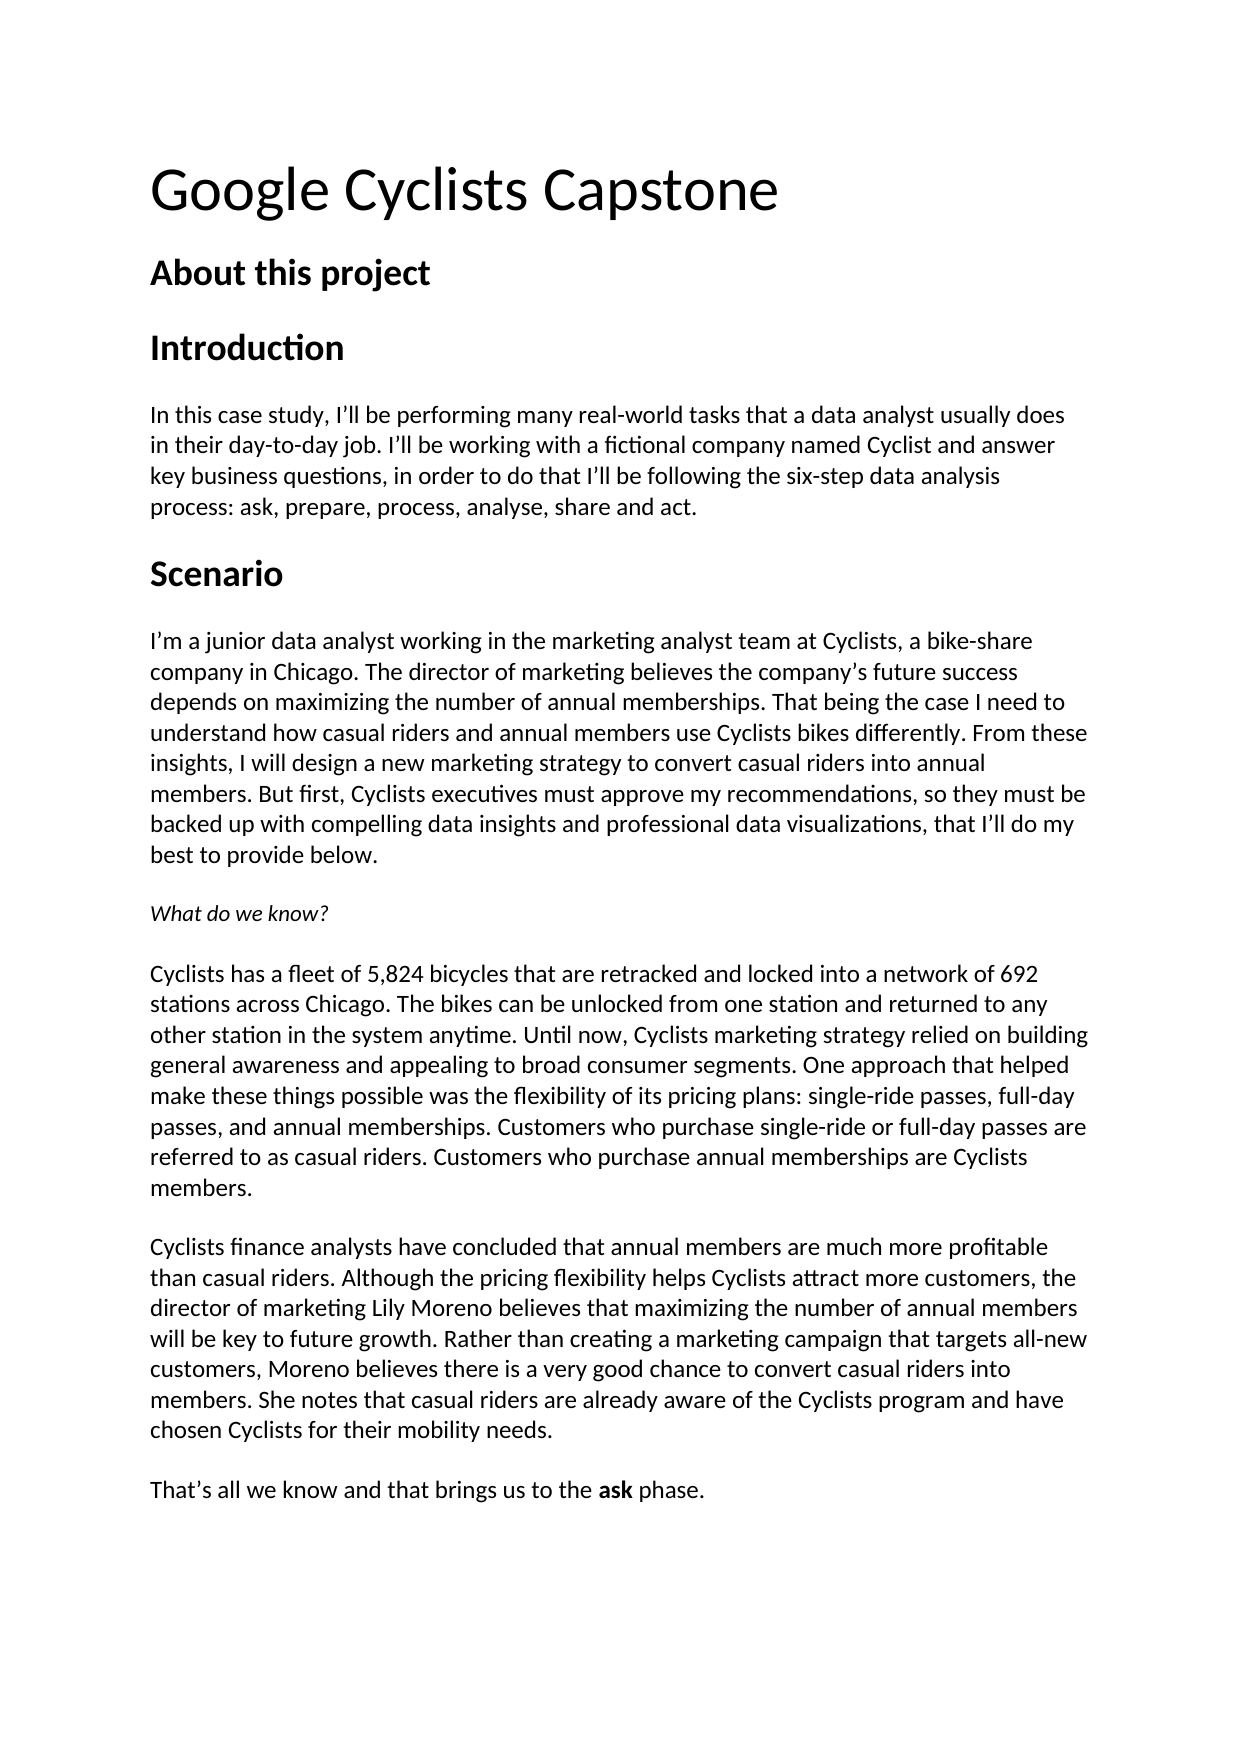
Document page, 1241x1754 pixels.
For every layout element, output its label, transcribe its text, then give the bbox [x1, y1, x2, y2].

text Cyclists finance analysts have concluded that annual members are much more profitable than casual riders. Although the pricing flexibility helps Cyclists attract more customers, the director of marketing Lily Moreno believes that maximizing the number of annual members will be key to future growth. Rather than creating a marketing campaign that targets all-new customers, Moreno believes there is a very good chance to convert casual riders into members. She notes that casual riders are already aware of the Cyclists program and have chosen Cyclists for their mobility needs. [150, 1231, 1090, 1445]
subtitle Scenario [150, 550, 1090, 596]
text In this case study, I’ll be performing many real-world tasks that a data analyst usually does in their day-to-day job. I’ll be working with a fictional company named Cyclist and answer key business questions, in order to do that I’ll be following the six-step data analysis process: ask, prepare, process, analyse, share and act. [150, 399, 1090, 521]
subtitle Introduction [150, 324, 1090, 370]
text I’m a junior data analyst working in the marketing analyst team at Cyclists, a bike-share company in Chicago. The director of marketing believes the company’s future success depends on maximizing the number of annual memberships. That being the case I need to understand how casual riders and annual members use Cyclists bikes differently. From these insights, I will design a new marketing strategy to convert casual riders into annual members. But first, Cyclists executives must approve my recommendations, so they must be backed up with compelling data insights and professional data visualizations, that I’ll do my best to provide below. [150, 625, 1090, 869]
text Google Cyclists Capstone [150, 150, 1090, 226]
subtitle What do we know? [150, 899, 1090, 927]
text That’s all we know and that brings us to the ask phase. [150, 1474, 1090, 1505]
text Cyclists has a fleet of 5,824 bicycles that are retracked and locked into a network of 692 stations across Chicago. The bikes can be unlocked from one station and returned to any other station in the system anytime. Until now, Cyclists marketing strategy relied on building general awareness and appealing to broad consumer segments. One approach that helped make these things possible was the flexibility of its pricing plans: single-ride passes, full-day passes, and annual memberships. Customers who purchase single-ride or full-day passes are referred to as casual riders. Customers who purchase annual memberships are Cyclists members. [150, 958, 1090, 1202]
subtitle About this project [150, 249, 1090, 295]
